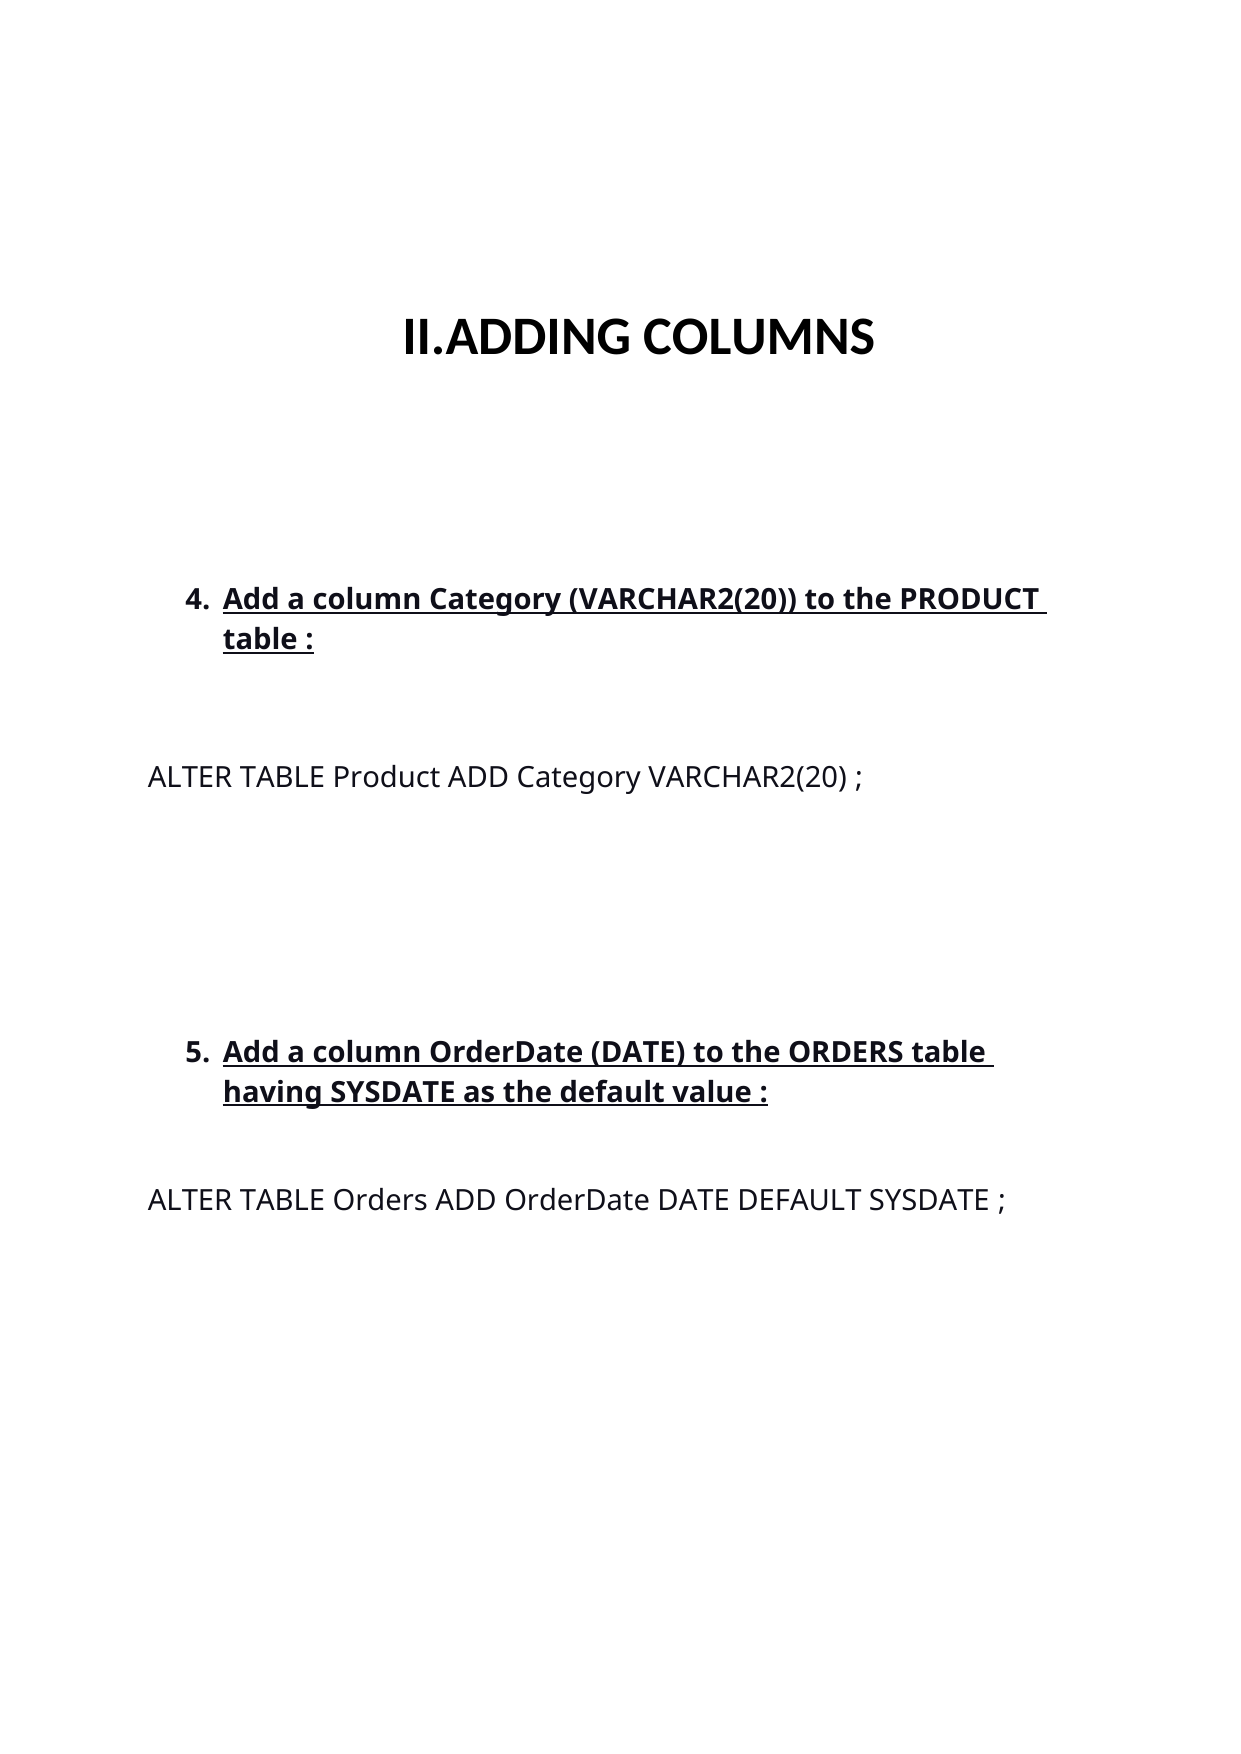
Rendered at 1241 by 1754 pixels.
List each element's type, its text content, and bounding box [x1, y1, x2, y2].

text ALTER TABLE Orders ADD OrderDate DATE DEFAULT SYSDATE ; [148, 1179, 1093, 1219]
list Add a column OrderDate (DATE) to the ORDERS table having SYSDATE as the default value : [768, 1031, 1093, 1111]
list Add a column Category (VARCHAR2(20)) to the PRODUCT table : [185, 578, 1093, 658]
text ALTER TABLE Product ADD Category VARCHAR2(20) ; [148, 756, 1093, 796]
text II.ADDING COLUMNS [185, 302, 1093, 368]
